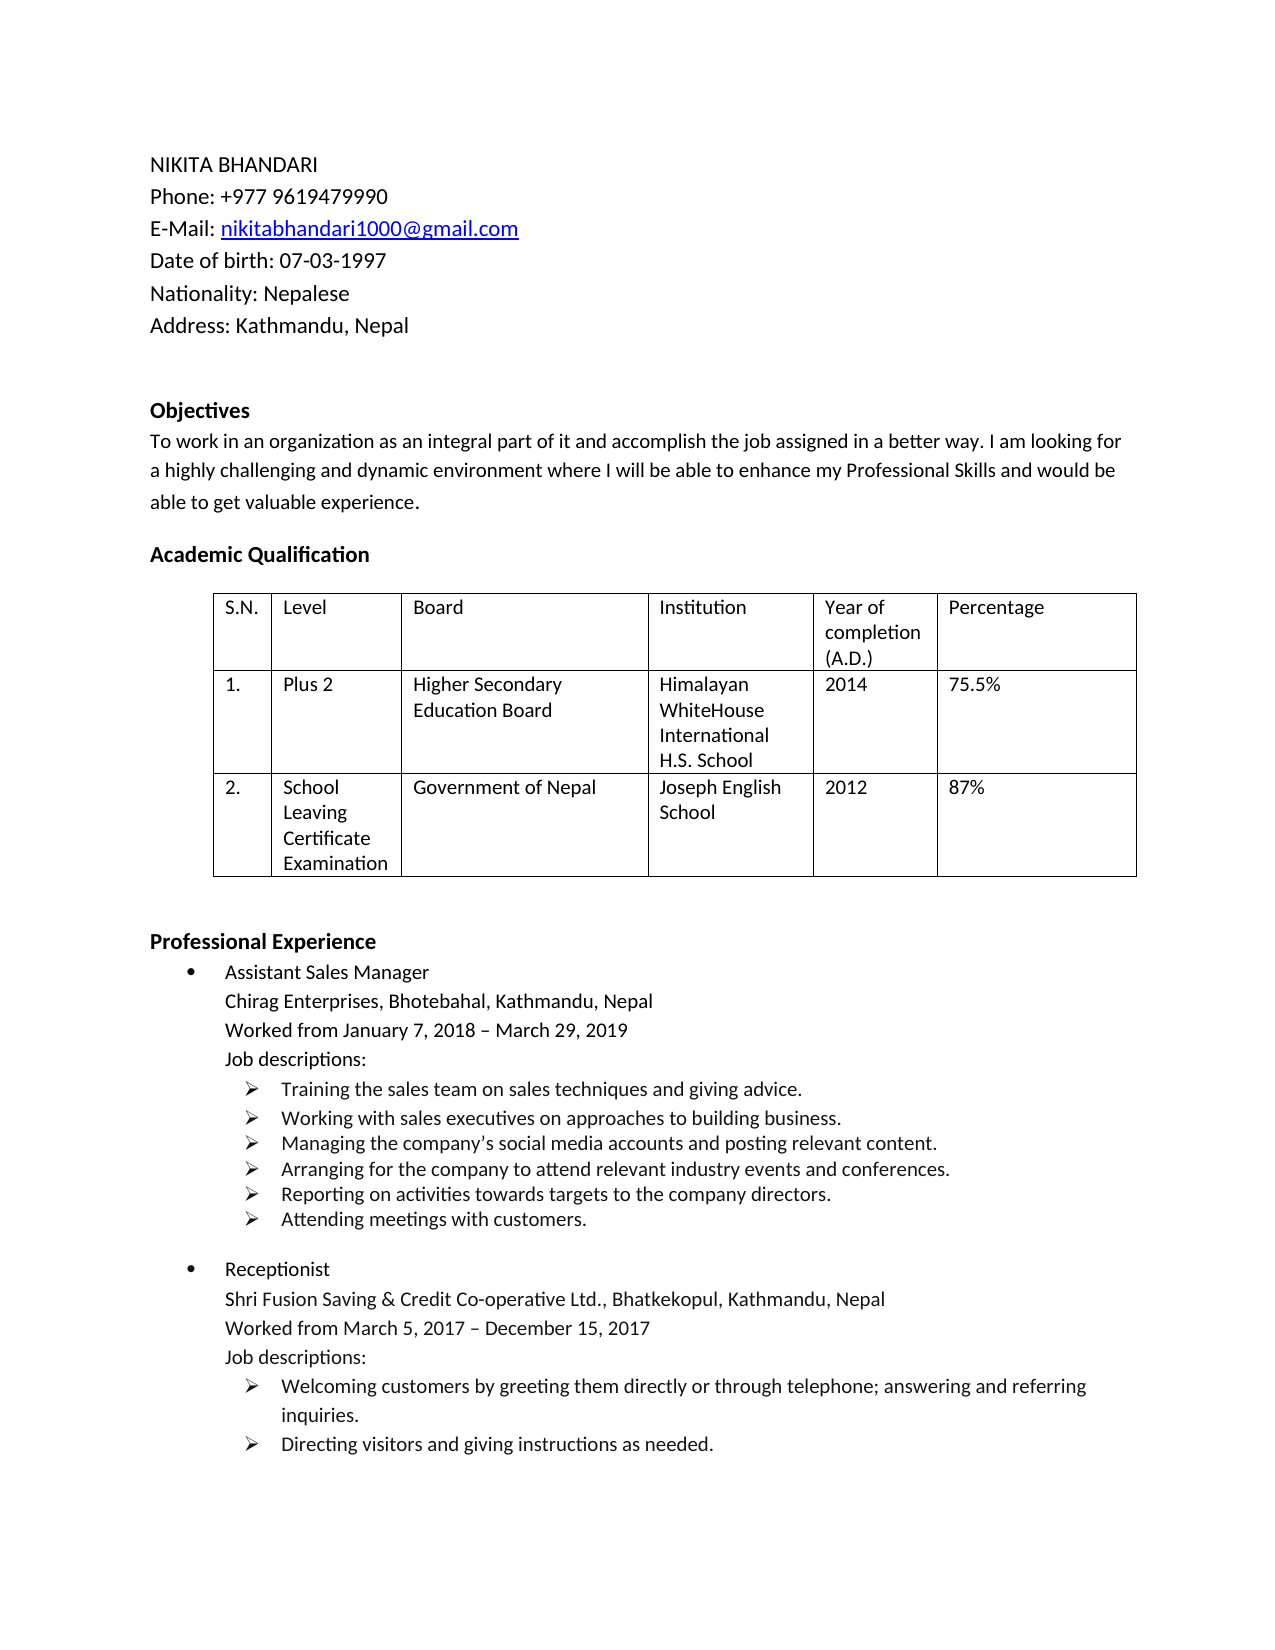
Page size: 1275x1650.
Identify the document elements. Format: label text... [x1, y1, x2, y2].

list Arranging for the company to attend relevant industry events and conferences. [244, 1156, 1125, 1181]
text Address: Kathmandu, Nepal [150, 311, 1125, 339]
table_header Year of completion(A.D.) [814, 594, 937, 670]
list Welcoming customers by greeting them directly or through telephone; answering and referring inquiries. [244, 1373, 1125, 1428]
text Phone: +977 9619479990 [150, 182, 1125, 210]
text E-Mail: nikitabhandari1000@gmail.com [150, 214, 1125, 242]
table_cell 2014 [814, 671, 937, 773]
table_cell 2012 [814, 774, 937, 876]
list Worked from – December 15, 2017 [225, 1315, 1125, 1340]
list Job descriptions: [225, 1344, 1125, 1369]
text Academic Qualification [150, 540, 1125, 568]
list Training the sales team on sales techniques and giving advice. [244, 1076, 1125, 1101]
table_cell 75.5% [938, 671, 1136, 773]
table_cell Himalayan WhiteHouse International H.S. School [649, 671, 813, 773]
table_cell Joseph English School [649, 774, 813, 876]
text Professional Experience [150, 927, 1125, 955]
list Reporting on activities towards targets to the company directors. [244, 1181, 1125, 1207]
table_cell School Leaving Certificate Examination [272, 774, 401, 876]
text Date of birth: 07-03-1997 [150, 247, 1125, 274]
table_header Percentage [938, 594, 1136, 670]
list Attending meetings with customers. [244, 1207, 1125, 1232]
table_header Board [402, 594, 648, 670]
list Shri Fusion Saving & Credit Co-operative Ltd., Bhatkekopul, Kathmandu, Nepal [225, 1286, 1125, 1311]
list Job descriptions: [225, 1047, 1125, 1072]
list Managing the company’s social media accounts and posting relevant content. [244, 1130, 1125, 1156]
list Working with sales executives on approaches to building business. [244, 1105, 1125, 1130]
table_cell Government of Nepal [402, 774, 648, 876]
table_cell Plus 2 [272, 671, 401, 773]
table_cell Higher Secondary Education Board [402, 671, 648, 773]
table_header Institution [649, 594, 813, 670]
list Chirag Enterprises, Bhotebahal, Kathmandu, Nepal [225, 988, 1125, 1014]
table_header S.N. [214, 594, 271, 670]
list Worked from January 7, 2018 – March 29, 2019 [225, 1017, 1125, 1043]
table_header Level [272, 594, 401, 670]
list Receptionist [187, 1257, 1125, 1282]
text Objectives [150, 396, 1125, 424]
table_cell 87% [938, 774, 1136, 876]
table_cell 2. [214, 774, 271, 876]
table_cell 1. [214, 671, 271, 773]
text To work in an organization as an integral part of it and accomplish the job assigned in a better way. I am looking for a highly challenging and dynamic environment where I will be able to enhance my Professional Skills and would be able to get valuable experience. [150, 428, 1125, 515]
text Nationality: Nepalese [150, 279, 1125, 307]
list Directing visitors and giving instructions as needed. [244, 1432, 1125, 1457]
text NIKITA BHANDARI [150, 150, 1125, 178]
list Assistant Sales Manager [187, 959, 1125, 984]
